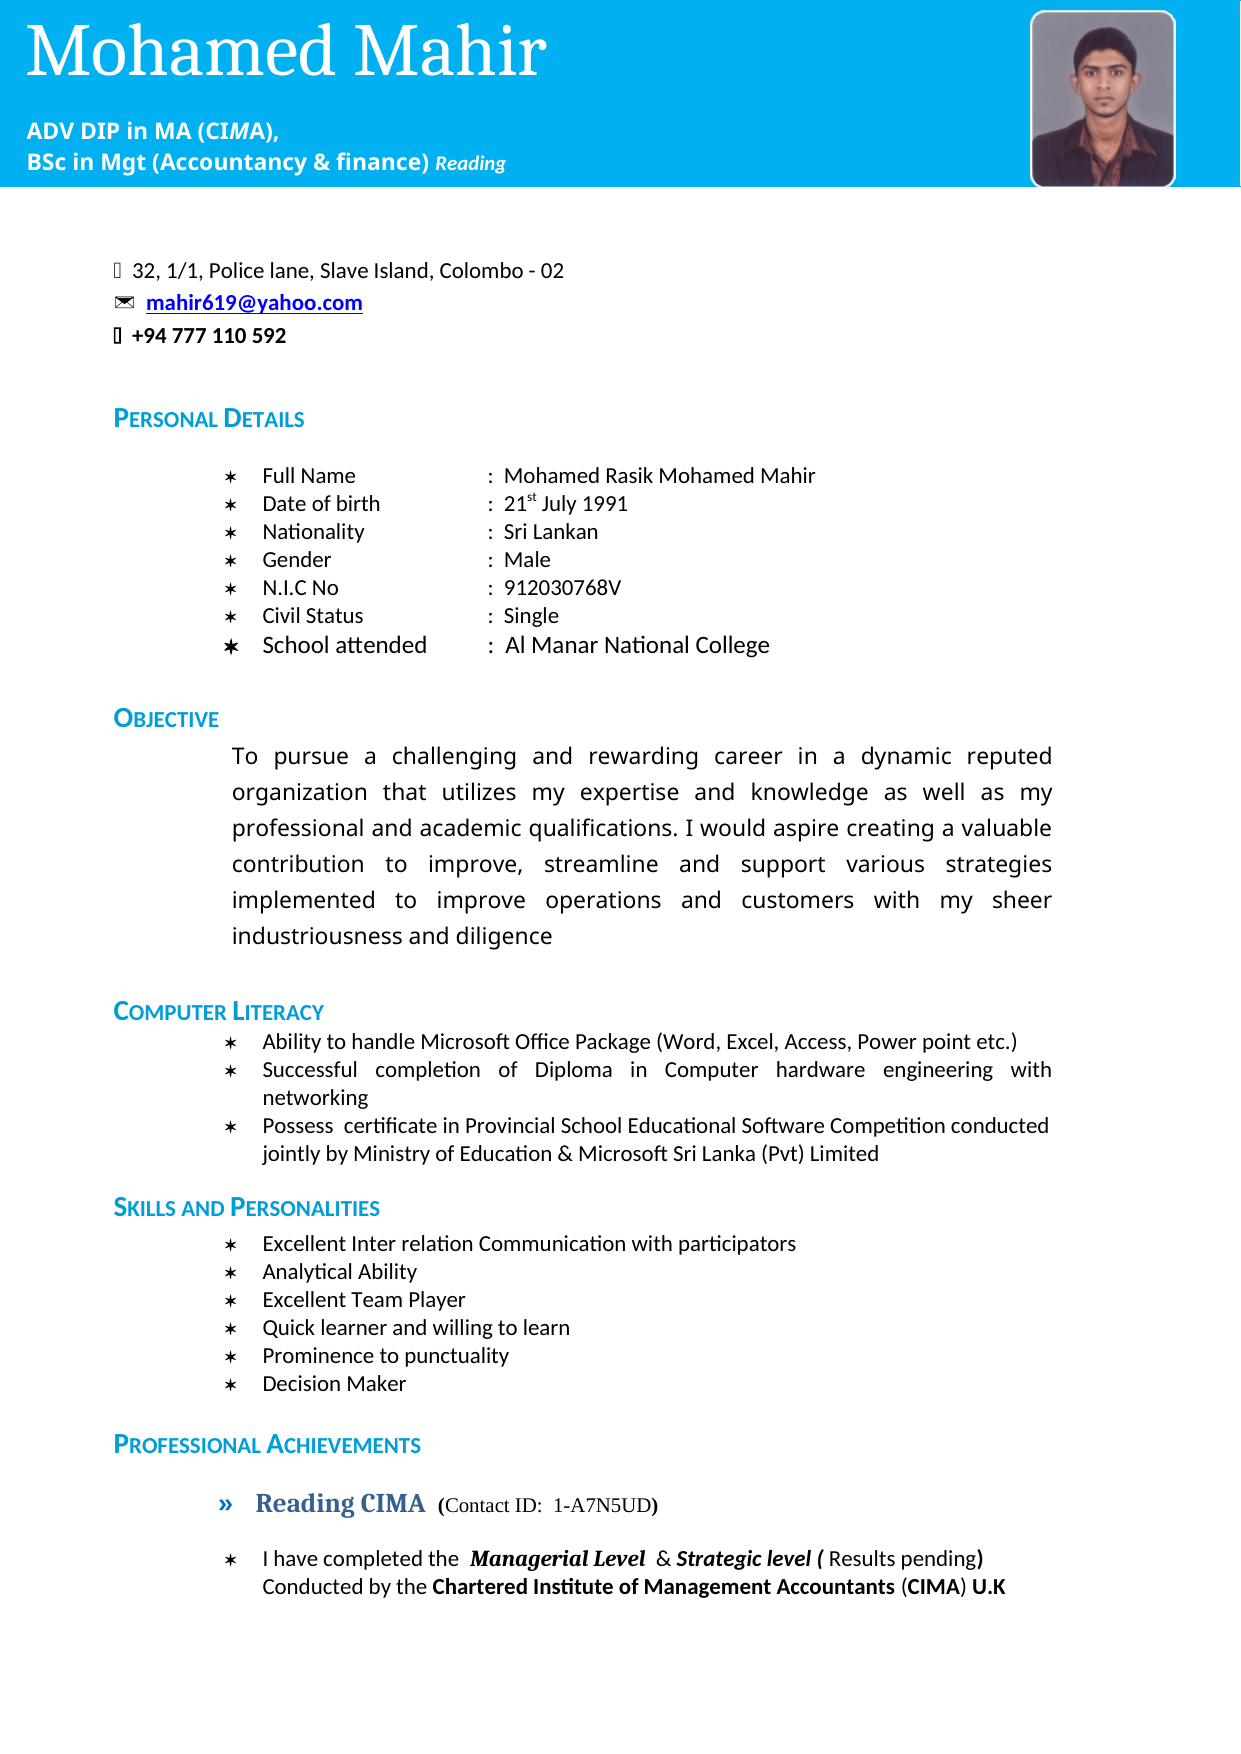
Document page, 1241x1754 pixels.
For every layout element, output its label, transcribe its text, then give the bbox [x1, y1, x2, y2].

list Reading CIMA (Contact ID: 1-A7N5UD) [218, 1487, 1053, 1519]
list School attended : Al Manar National College [225, 629, 1053, 659]
text PERSONAL DETAILS [113, 399, 1053, 435]
list Date of birth : 21st July 1991 [225, 489, 1053, 517]
list Gender : Male [225, 545, 1053, 573]
list Decision Maker [225, 1369, 1053, 1397]
text mahir619@yahoo.com [113, 288, 1053, 317]
list Nationality : Sri Lankan [225, 517, 1053, 545]
text SKILLS AND PERSONALITIES [113, 1188, 1053, 1224]
list Full Name : Mohamed Rasik Mohamed Mahir [225, 461, 1053, 489]
list Excellent Inter relation Communication with participators [225, 1229, 1053, 1257]
list Civil Status : Single [225, 601, 1053, 629]
list I have completed the Managerial Level & Strategic level ( Results pending) [225, 1544, 1053, 1572]
list Excellent Team Player [225, 1285, 1053, 1313]
list Conducted by the Chartered Institute of Management Accountants (CIMA) U.K [262, 1572, 1053, 1600]
list Ability to handle Microsoft Office Package (Word, Excel, Access, Power point etc.) [225, 1027, 1053, 1055]
picture [1030, 11, 1176, 189]
text PROFESSIONAL ACHIEVEMENTS [113, 1425, 1053, 1461]
list Successful completion of Diploma in Computer hardware engineering with networking [225, 1055, 1053, 1111]
text 32, 1/1, Police lane, Slave Island, Colombo - 02 [113, 256, 1053, 284]
list Analytical Ability [225, 1257, 1053, 1285]
text COMPUTER LITERACY [113, 992, 1053, 1027]
list Prominence to punctuality [225, 1341, 1053, 1369]
text +94 777 110 592 [113, 321, 1053, 349]
text To pursue a challenging and rewarding career in a dynamic reputed organization that utilizes my expertise and knowledge as well as my professional and academic qualifications. I would aspire creating a valuable contribution to improve, streamline and support various strategies implemented to improve operations and customers with my sheer industriousness and diligence [232, 740, 1053, 951]
text OBJECTIVE [113, 699, 1053, 735]
list N.I.C No : 912030768V [225, 573, 1053, 601]
list Quick learner and willing to learn [225, 1313, 1053, 1341]
list Possess certificate in Provincial School Educational Software Competition conducted jointly by Ministry of Education & Microsoft Sri Lanka (Pvt) Limited [225, 1111, 1053, 1167]
